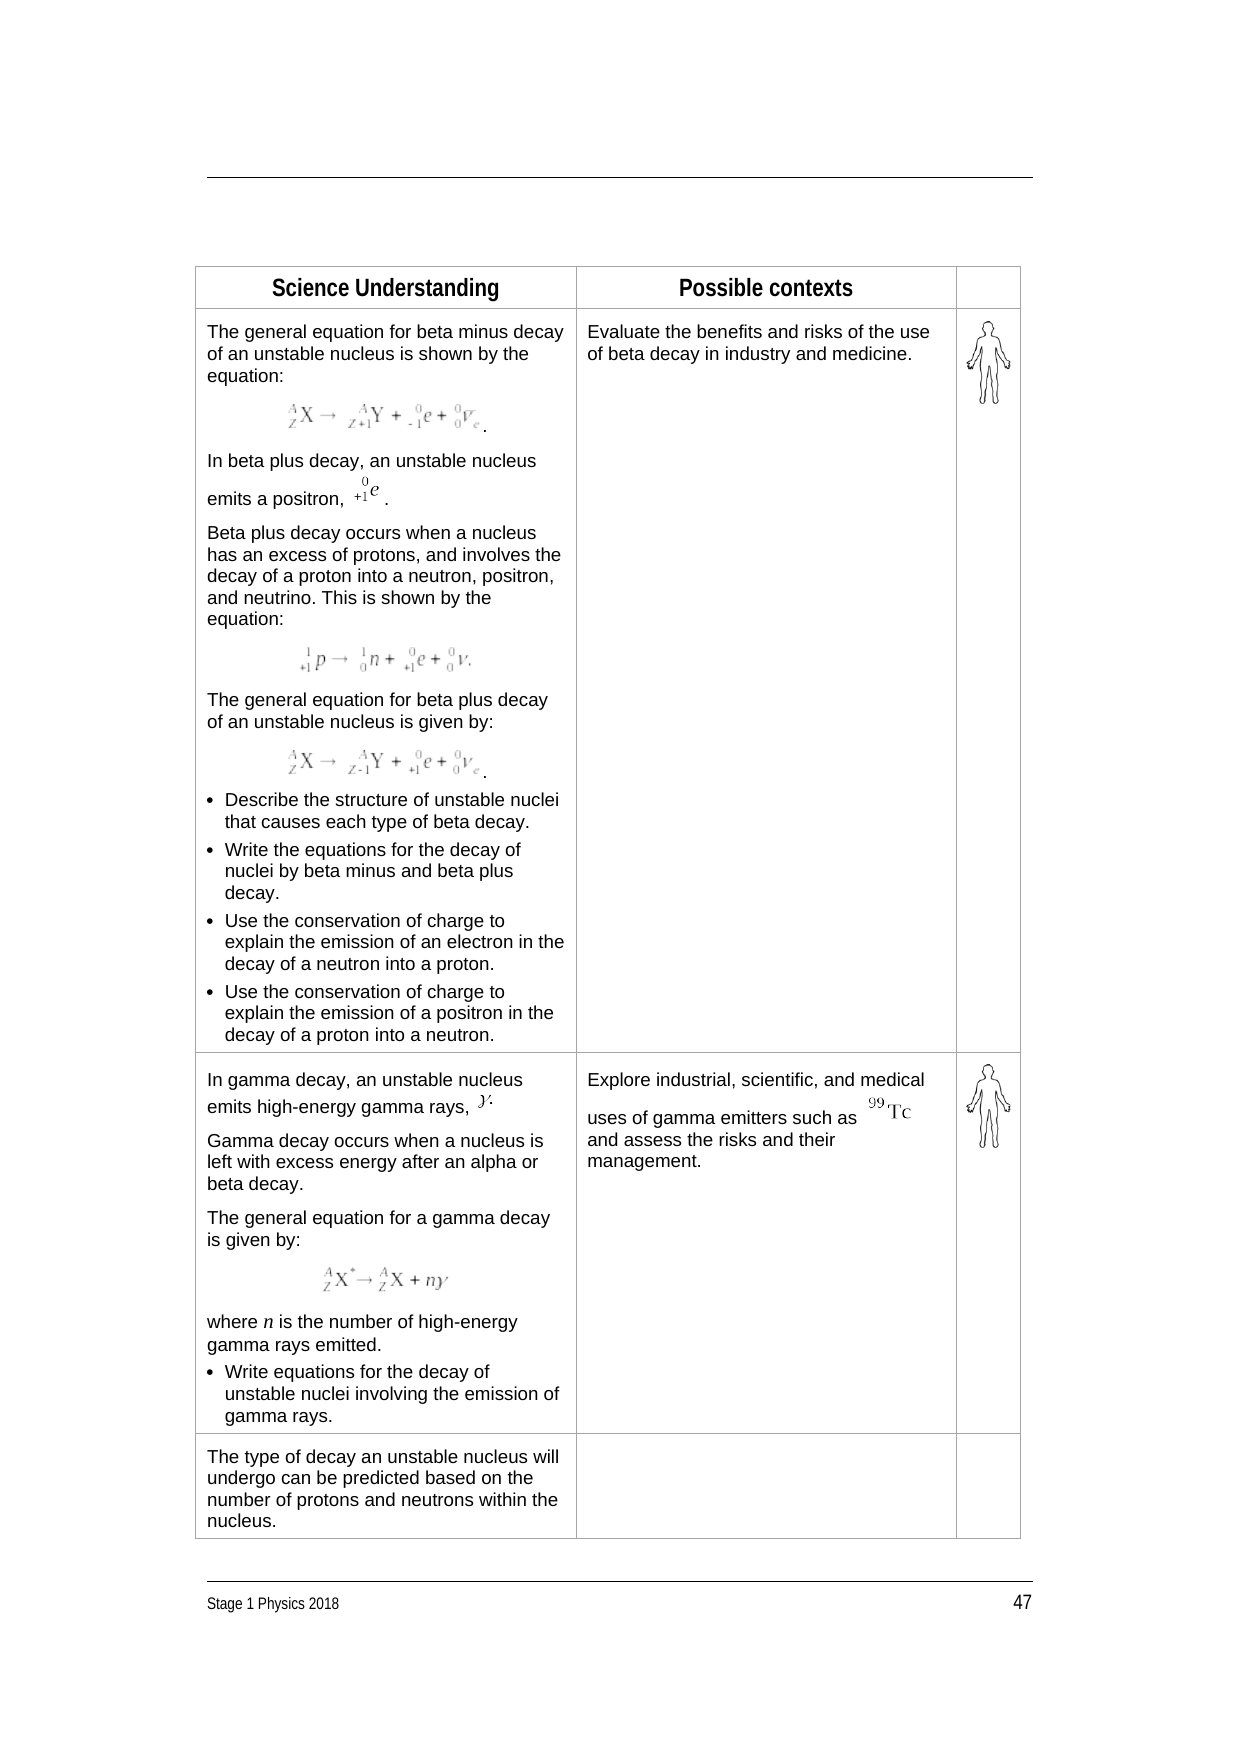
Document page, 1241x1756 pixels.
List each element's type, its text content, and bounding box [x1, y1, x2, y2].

table_cell [957, 1053, 1020, 1432]
table_cell In gamma decay, an unstable nucleus emits high-energy gamma rays, Gamma decay occurs when a nucleus is left with excess energy after an alpha or beta decay. The general equation for a gamma decay is given by: where n is the number of high-energy gamma rays emitted. Write equations for the decay of unstable nuclei involving the emission of gamma rays. [196, 1053, 576, 1432]
table_header Possible contexts [577, 267, 956, 308]
table_header [957, 267, 1020, 308]
picture [966, 1064, 1011, 1148]
table_cell Evaluate the benefits and risks of the use of beta decay in industry and medicine. [577, 309, 956, 1052]
table_cell [957, 1434, 1020, 1538]
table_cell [196, 1434, 576, 1538]
table_cell Explore industrial, scientific, and medical uses of gamma emitters such as and assess the risks and their management. [577, 1053, 956, 1432]
table_header Science Understanding [196, 267, 576, 308]
table_cell [577, 1434, 956, 1538]
table_cell [957, 309, 1020, 1052]
picture [966, 321, 1011, 404]
